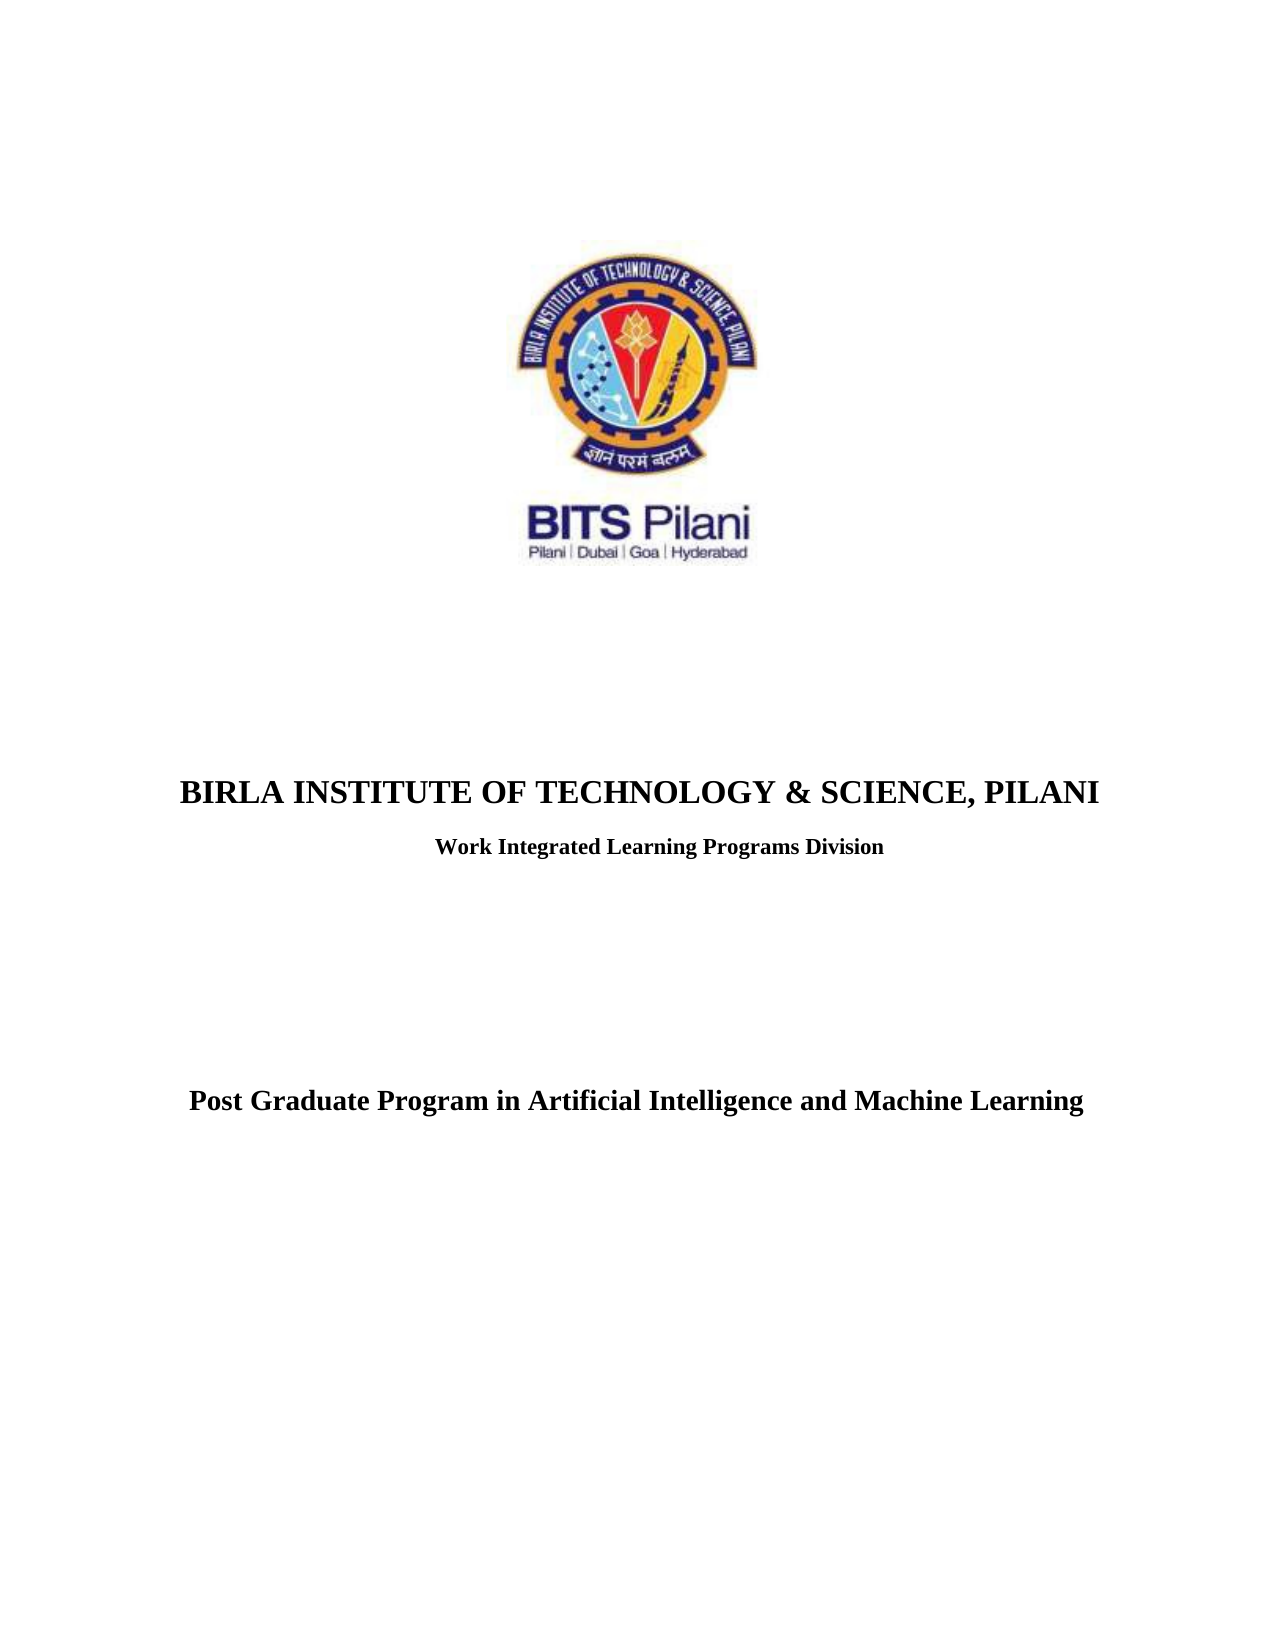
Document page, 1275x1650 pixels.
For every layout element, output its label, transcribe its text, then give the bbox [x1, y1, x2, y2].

text Work Integrated Learning Programs Division [157, 833, 1118, 859]
subtitle BIRLA INSTITUTE OF TECHNOLOGY & SCIENCE, PILANI [161, 773, 1118, 811]
subtitle Post Graduate Program in Artificial Intelligence and Machine Learning [154, 1083, 1118, 1117]
picture [506, 240, 770, 566]
